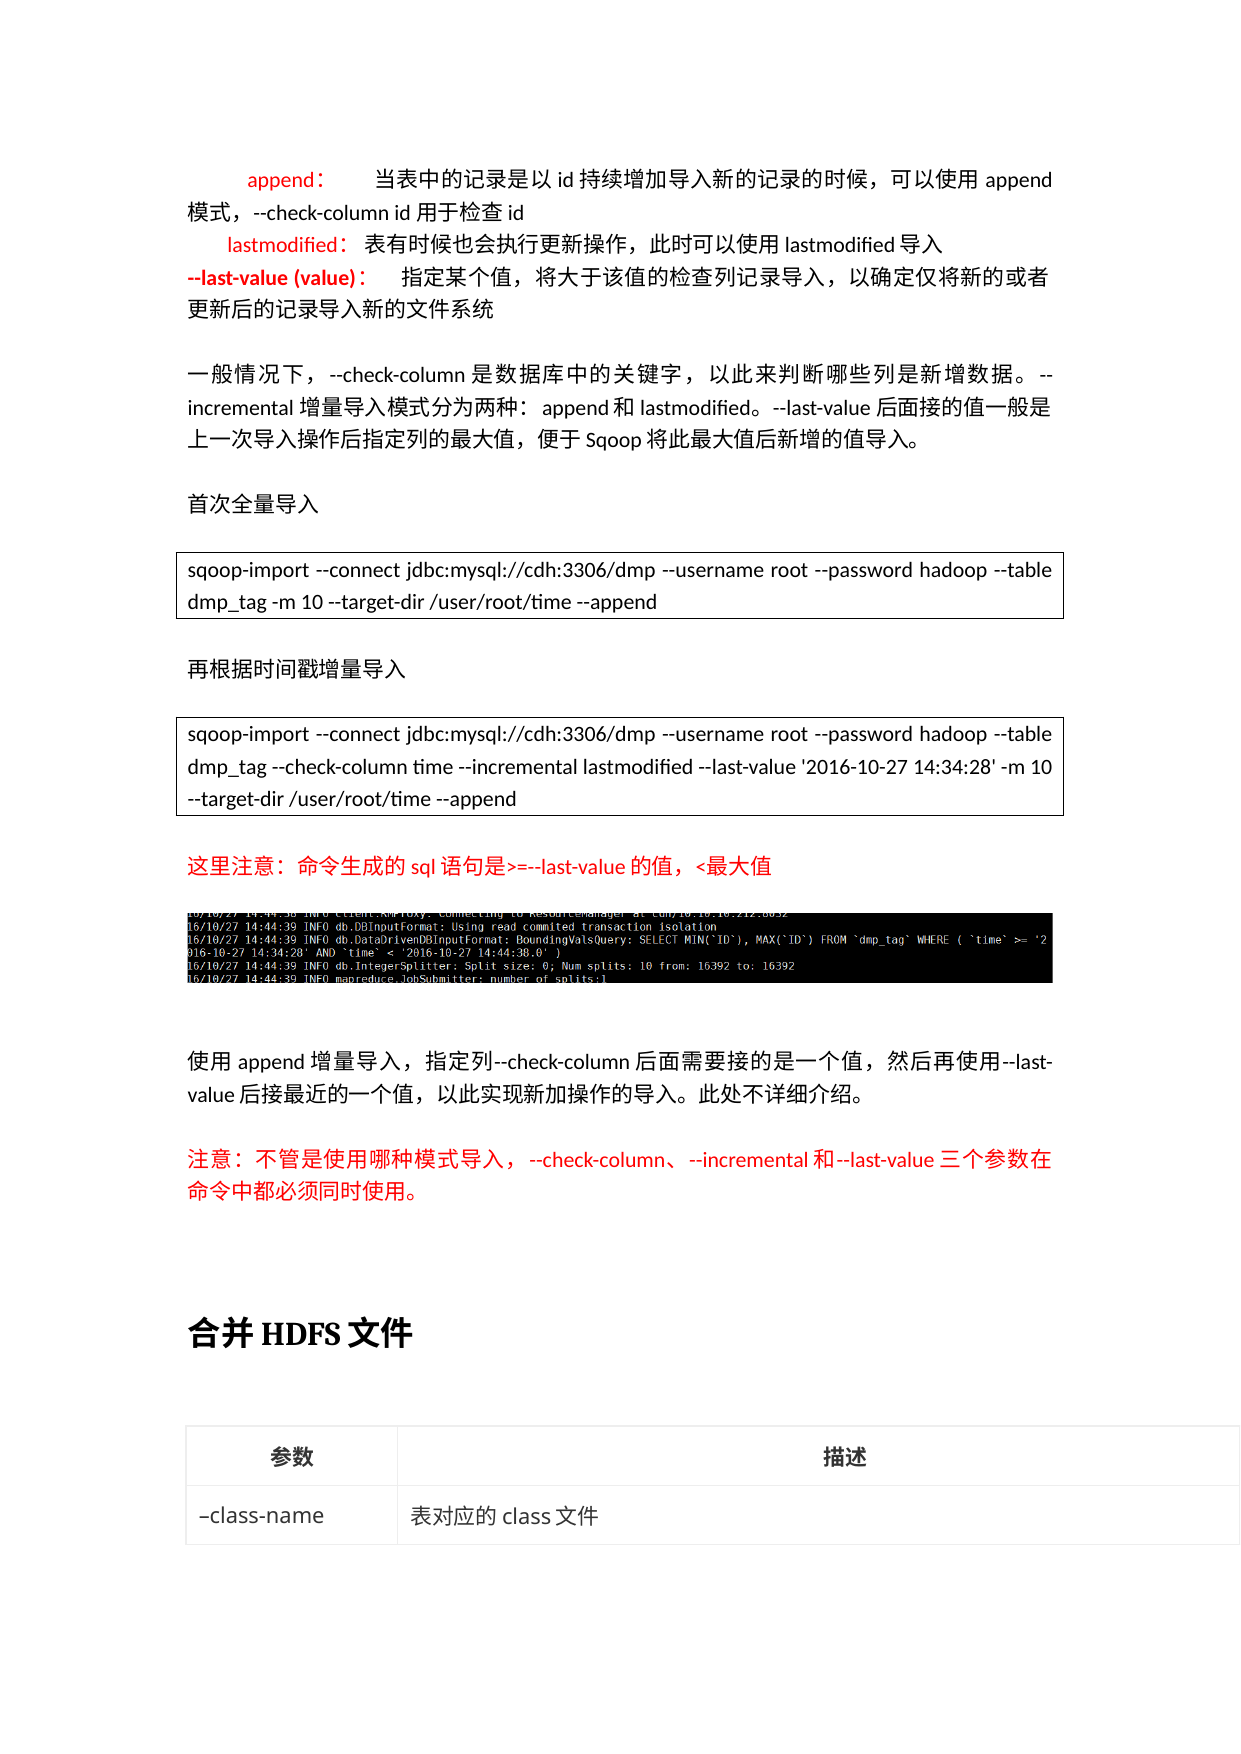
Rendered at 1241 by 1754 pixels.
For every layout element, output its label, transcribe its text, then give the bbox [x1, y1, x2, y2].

table_header 描述 [398, 1427, 1239, 1484]
text 一般情况下，--check-column是数据库中的关键字，以此来判断哪些列是新增数据。--incremental 增量导入模式分为两种：append和lastmodified。--last-value 后面接的值一般是上一次导入操作后指定列的最大值，便于Sqoop将此最大值后新增的值导入。 [187, 357, 1053, 454]
table_cell –class-name [187, 1486, 397, 1543]
table_header sqoop-import --connect jdbc:mysql://cdh:3306/dmp --username root --password hadoop --table dmp_tag --check-column time --incremental lastmodified --last-value '2016-10-27 14:34:28' -m 10 --target-dir /user/root/time --append [177, 718, 1063, 815]
text 再根据时间戳增量导入 [187, 652, 1053, 684]
text 注意：不管是使用哪种模式导入，--check-column、--incremental和--last-value三个参数在命令中都必须同时使用。 [187, 1141, 1053, 1206]
text 这里注意：命令生成的sql语句是>=--last-value的值，<最大值 [187, 849, 1053, 881]
table_cell 表对应的class文件 [398, 1486, 1239, 1543]
text --last-value (value)： 指定某个值，将大于该值的检查列记录导入，以确定仅将新的或者更新后的记录导入新的文件系统 [187, 259, 1053, 324]
text lastmodified： 表有时候也会执行更新操作，此时可以使用lastmodified导入 [187, 227, 1053, 259]
table_header 参数 [187, 1427, 397, 1484]
text append： 当表中的记录是以id持续增加导入新的记录的时候，可以使用append模式，--check-column id 用于检查id [187, 162, 1053, 227]
subtitle 合并HDFS文件 [187, 1298, 1053, 1363]
text 使用append增量导入，指定列--check-column后面需要接的是一个值，然后再使用--last-value后接最近的一个值，以此实现新加操作的导入。此处不详细介绍。 [187, 1044, 1053, 1109]
picture [187, 913, 1053, 983]
text 首次全量导入 [187, 487, 1053, 519]
table_header sqoop-import --connect jdbc:mysql://cdh:3306/dmp --username root --password hadoop --table dmp_tag -m 10 --target-dir /user/root/time --append [177, 553, 1063, 618]
